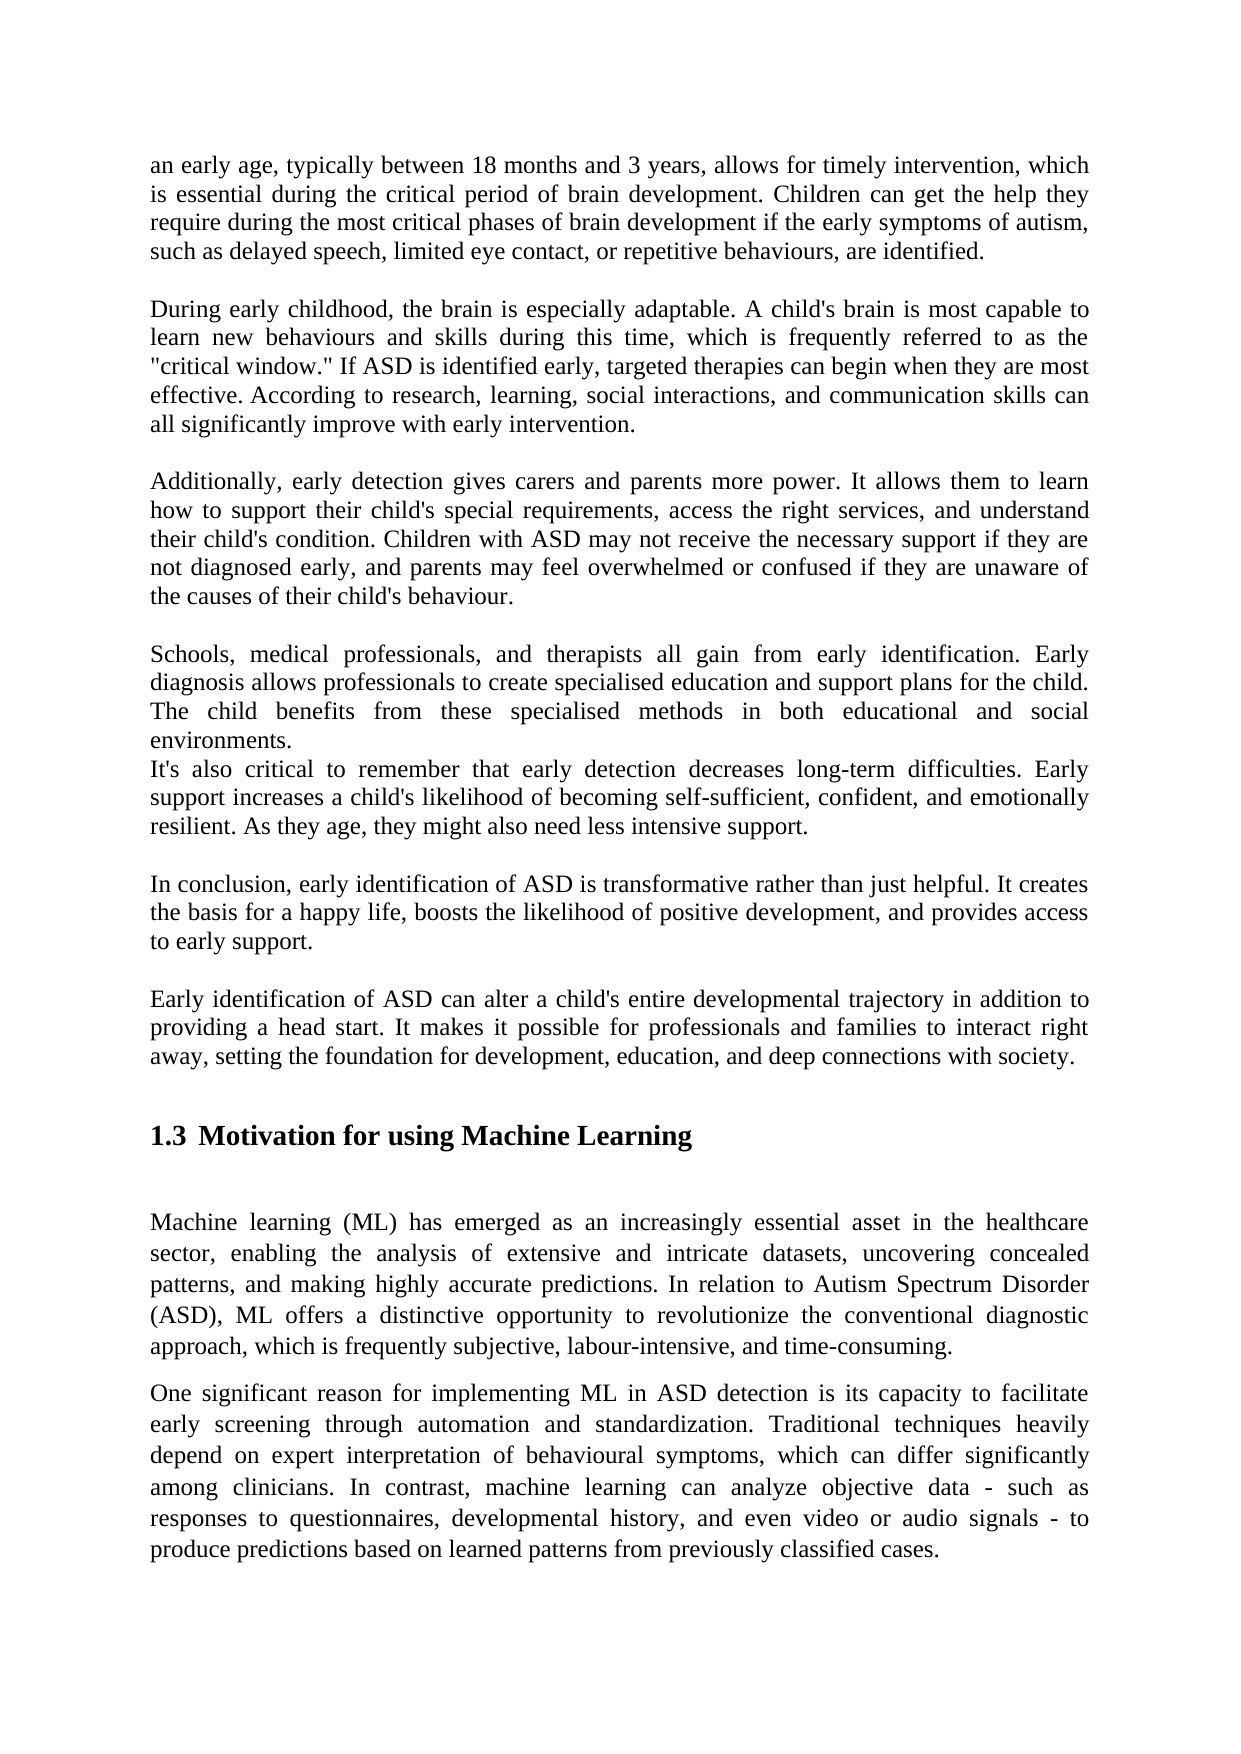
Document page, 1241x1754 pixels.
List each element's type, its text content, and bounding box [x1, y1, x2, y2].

text One significant reason for implementing ML in ASD detection is its capacity to facilitate early screening through automation and standardization. Traditional techniques heavily depend on expert interpretation of behavioural symptoms, which can differ significantly among clinicians. In contrast, machine learning can analyze objective data - such as responses to questionnaires, developmental history, and even video or audio signals - to produce predictions based on learned patterns from previously classified cases. [150, 1378, 1090, 1562]
list Motivation for using Machine Learning [150, 1118, 1090, 1151]
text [150, 150, 1090, 265]
text It's also critical to remember that early detection decreases long-term difficulties. Early support increases a child's likelihood of becoming self-sufficient, confident, and emotionally resilient. As they age, they might also need less intensive support. [150, 754, 1090, 840]
text In conclusion, early identification of ASD is transformative rather than just helpful. It creates the basis for a happy life, boosts the likelihood of positive development, and provides access to early support. [150, 869, 1090, 955]
text During early childhood, the brain is especially adaptable. A child's brain is most capable to learn new behaviours and skills during this time, which is frequently referred to as the "critical window." If ASD is identified early, targeted therapies can begin when they are most effective. According to research, learning, social interactions, and communication skills can all significantly improve with early intervention. [150, 294, 1090, 437]
text Machine learning (ML) has emerged as an increasingly essential asset in the healthcare sector, enabling the analysis of extensive and intricate datasets, uncovering concealed patterns, and making highly accurate predictions. In relation to Autism Spectrum Disorder (ASD), ML offers a distinctive opportunity to revolutionize the conventional diagnostic approach, which is frequently subjective, labour-intensive, and time-consuming. [150, 1207, 1090, 1359]
text Additionally, early detection gives carers and parents more power. It allows them to learn how to support their child's special requirements, access the right services, and understand their child's condition. Children with ASD may not receive the necessary support if they are not diagnosed early, and parents may feel overwhelmed or confused if they are unaware of the causes of their child's behaviour. [150, 466, 1090, 610]
text Schools, medical professionals, and therapists all gain from early identification. Early diagnosis allows professionals to create specialised education and support plans for the child. The child benefits from these specialised methods in both educational and social environments. [150, 639, 1090, 754]
text Early identification of ASD can alter a child's entire developmental trajectory in addition to providing a head start. It makes it possible for professionals and families to interact right away, setting the foundation for development, education, and deep connections with society. [150, 984, 1090, 1070]
